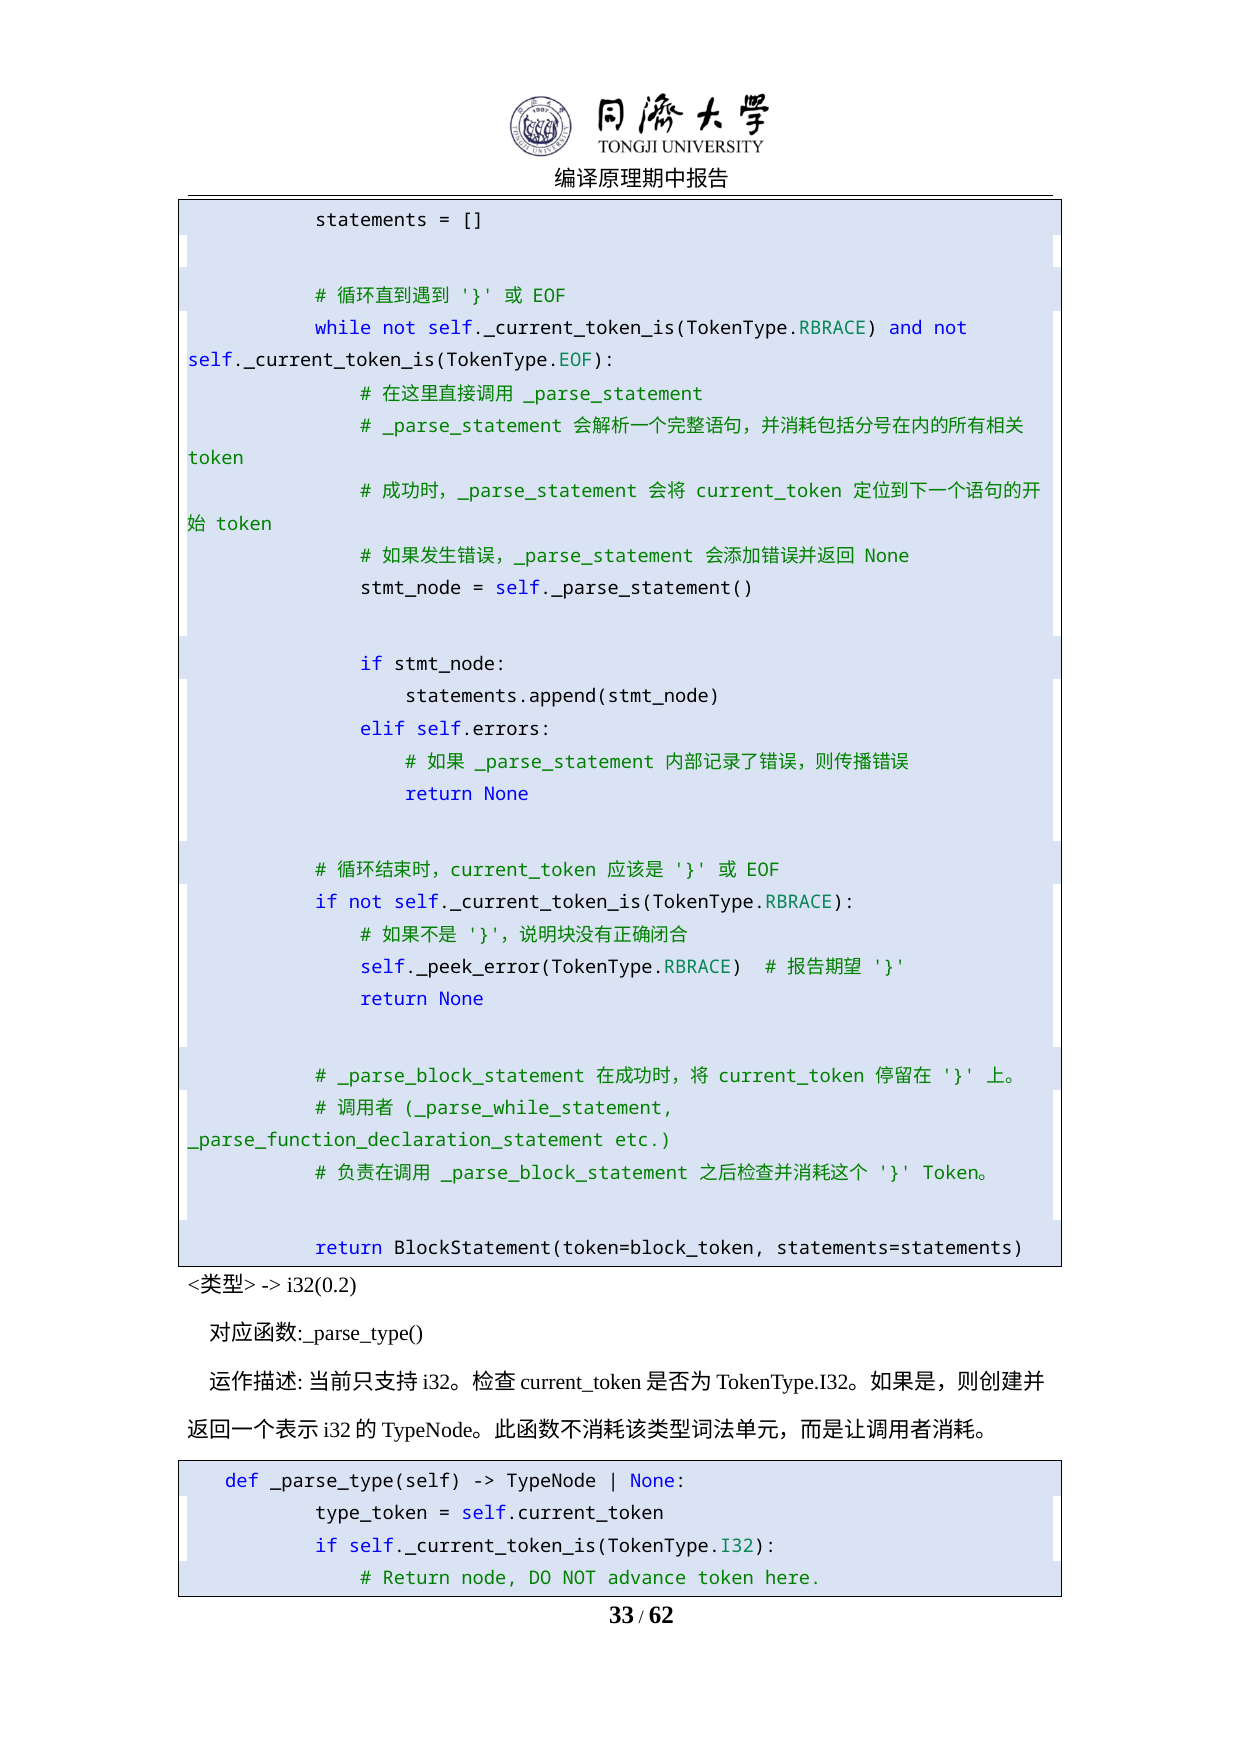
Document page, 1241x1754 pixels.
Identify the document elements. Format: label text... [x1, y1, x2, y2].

text # 循环结束时，current_token 应该是 '}' 或 EOF [179, 849, 1061, 884]
text # 如果发生错误，_parse_statement 会添加错误并返回 None [187, 538, 1053, 571]
text return None [187, 982, 1053, 1014]
text stmt_node = self._parse_statement() [187, 571, 1053, 603]
text type_token = self.current_token [187, 1496, 1053, 1528]
text if not self._current_token_is(TokenType.RBRACE): [187, 884, 1053, 917]
picture [503, 88, 775, 161]
text 对应函数:_parse_type() [187, 1315, 1053, 1347]
text if stmt_node: [179, 643, 1061, 679]
text # 如果不是 '}'，说明块没有正确闭合 [187, 917, 1053, 949]
text # 负责在调用 _parse_block_statement 之后检查并消耗这个 '}' Token。 [187, 1155, 1053, 1188]
text while not self._current_token_is(TokenType.RBRACE) and not self._current_token_is(TokenType.EOF): [187, 311, 1053, 376]
text # _parse_statement 会解析一个完整语句，并消耗包括分号在内的所有相关 token [187, 408, 1053, 473]
text 运作描述: 当前只支持i32。检查current_token是否为TokenType.I32。如果是，则创建并返回一个表示i32的TypeNode。此函数不消耗该类型词法单元，而是让调用者消耗。 [187, 1363, 1053, 1444]
text # 如果 _parse_statement 内部记录了错误，则传播错误 [187, 744, 1053, 776]
text <类型> -> i32(0.2) [187, 1267, 1053, 1299]
text statements.append(stmt_node) [187, 679, 1053, 711]
text self._peek_error(TokenType.RBRACE) # 报告期望 '}' [187, 949, 1053, 982]
text # Return node, DO NOT advance token here. [179, 1558, 1061, 1596]
text return None [187, 776, 1053, 809]
text # _parse_block_statement 在成功时，将 current_token 停留在 '}' 上。 [179, 1055, 1061, 1090]
text elif self.errors: [187, 711, 1053, 744]
text statements = [] [179, 200, 1061, 235]
text # 循环直到遇到 '}' 或 EOF [179, 275, 1061, 311]
text # 调用者 (_parse_while_statement, _parse_function_declaration_statement etc.) [187, 1090, 1053, 1155]
text # 在这里直接调用 _parse_statement [187, 376, 1053, 408]
text def _parse_type(self) -> TypeNode | None: [179, 1461, 1061, 1496]
text # 成功时，_parse_statement 会将 current_token 定位到下一个语句的开始 token [187, 473, 1053, 538]
text if self._current_token_is(TokenType.I32): [187, 1528, 1053, 1558]
text return BlockStatement(token=block_token, statements=statements) [179, 1228, 1061, 1266]
